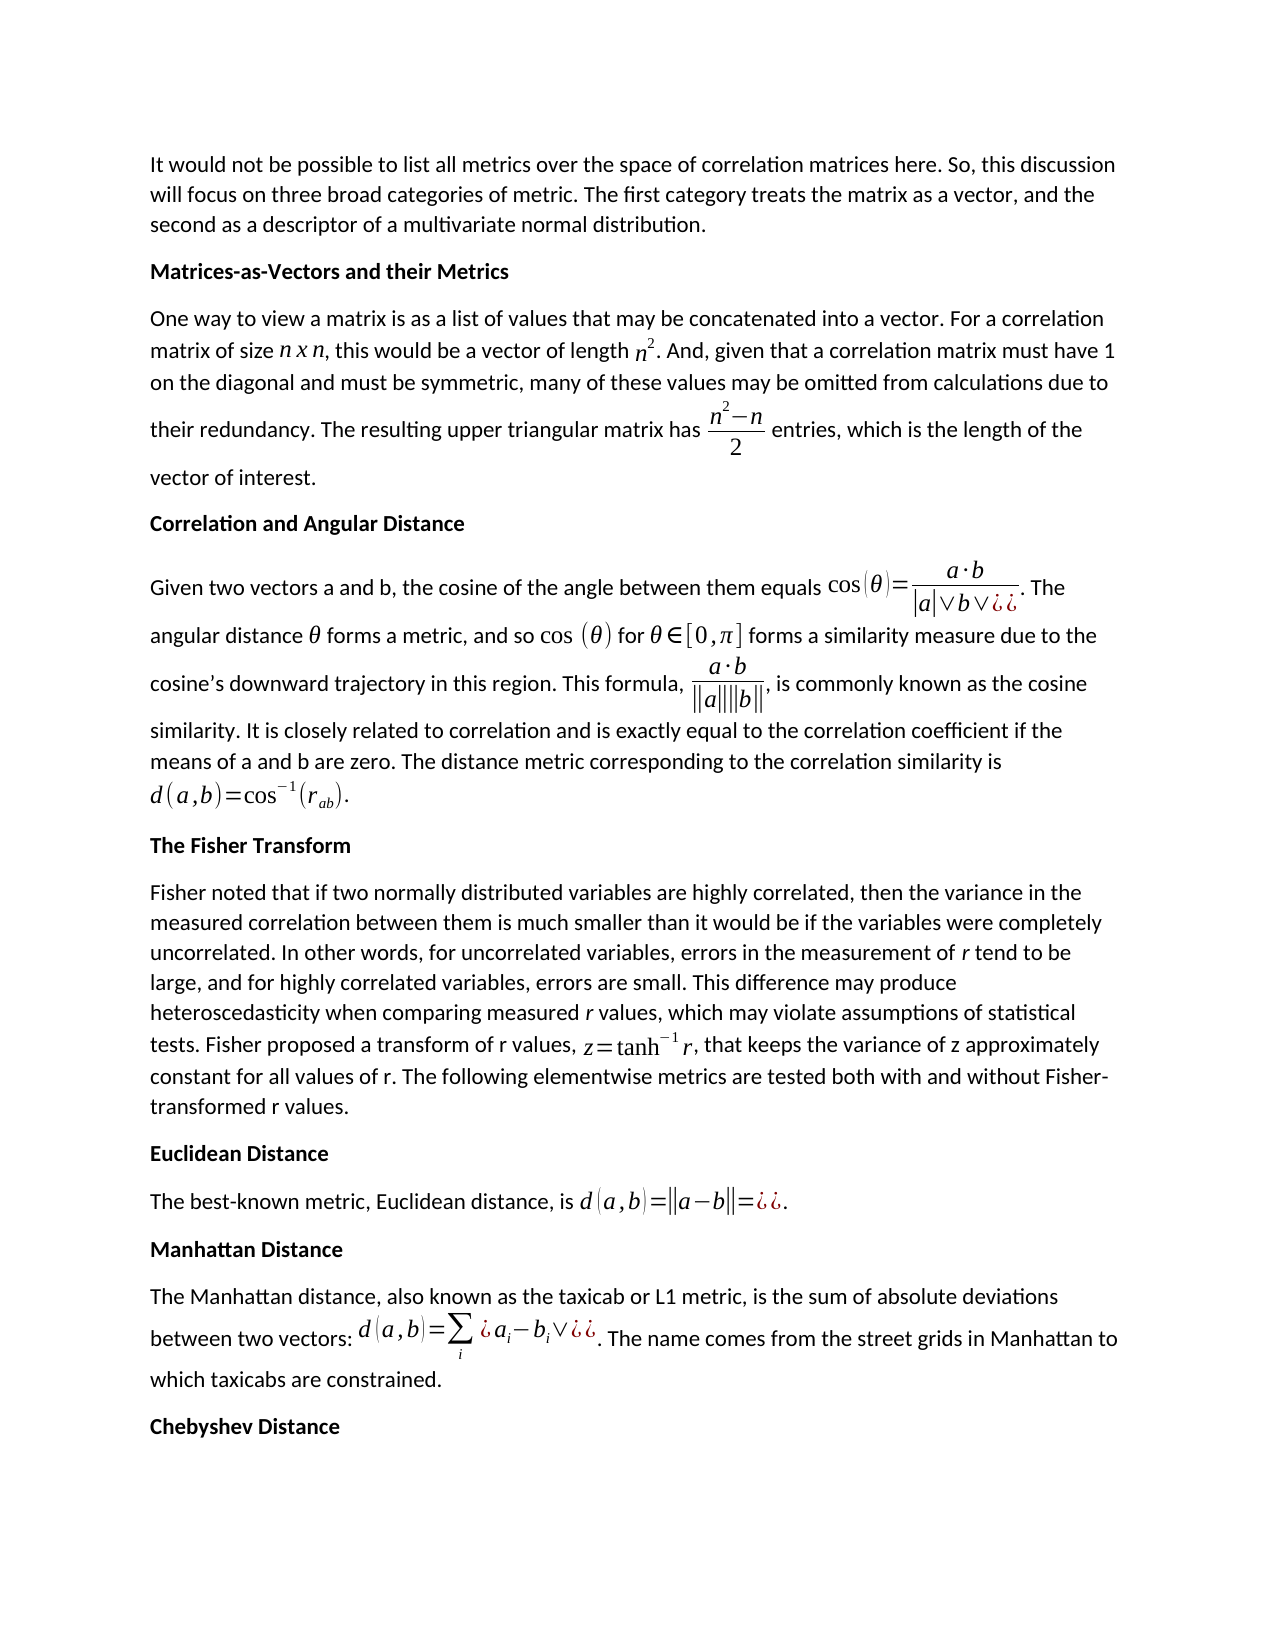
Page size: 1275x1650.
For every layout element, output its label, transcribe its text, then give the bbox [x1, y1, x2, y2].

text Correlation and Angular Distance [150, 509, 1125, 537]
text Given two vectors a and b, the cosine of the angle between them equals . The angular distance forms a metric, and so for forms a similarity measure due to the cosine’s downward trajectory in this region. This formula, , is commonly known as the cosine similarity. It is closely related to correlation and is exactly equal to the correlation coefficient if the means of a and b are zero. The distance metric corresponding to the correlation similarity is . [150, 556, 1125, 812]
text Euclidean Distance [150, 1139, 1125, 1167]
text The best-known metric, Euclidean distance, is . [150, 1186, 1125, 1217]
text Chebyshev Distance [150, 1412, 1125, 1441]
text Fisher noted that if two normally distributed variables are highly correlated, then the variance in the measured correlation between them is much smaller than it would be if the variables were completely uncorrelated. In other words, for uncorrelated variables, errors in the measurement of r tend to be large, and for highly correlated variables, errors are small. This difference may produce heteroscedasticity when comparing measured r values, which may violate assumptions of statistical tests. Fisher proposed a transform of r values, , that keeps the variance of z approximately constant for all values of r. The following elementwise metrics are tested both with and without Fisher-transformed r values. [150, 878, 1125, 1120]
text Matrices-as-Vectors and their Metrics [150, 257, 1125, 285]
text The Manhattan distance, also known as the taxicab or L1 metric, is the sum of absolute deviations between two vectors: . The name comes from the street grids in Manhattan to which taxicabs are constrained. [150, 1282, 1125, 1394]
text Manhattan Distance [150, 1236, 1125, 1263]
text One way to view a matrix is as a list of values that may be concatenated into a vector. For a correlation matrix of size , this would be a vector of length . And, given that a correlation matrix must have 1 on the diagonal and must be symmetric, many of these values may be omitted from calculations due to their redundancy. The resulting upper triangular matrix has entries, which is the length of the vector of interest. [150, 304, 1125, 491]
text It would not be possible to list all metrics over the space of correlation matrices here. So, this discussion will focus on three broad categories of metric. The first category treats the matrix as a vector, and the second as a descriptor of a multivariate normal distribution. [150, 150, 1125, 238]
text The Fisher Transform [150, 831, 1125, 859]
